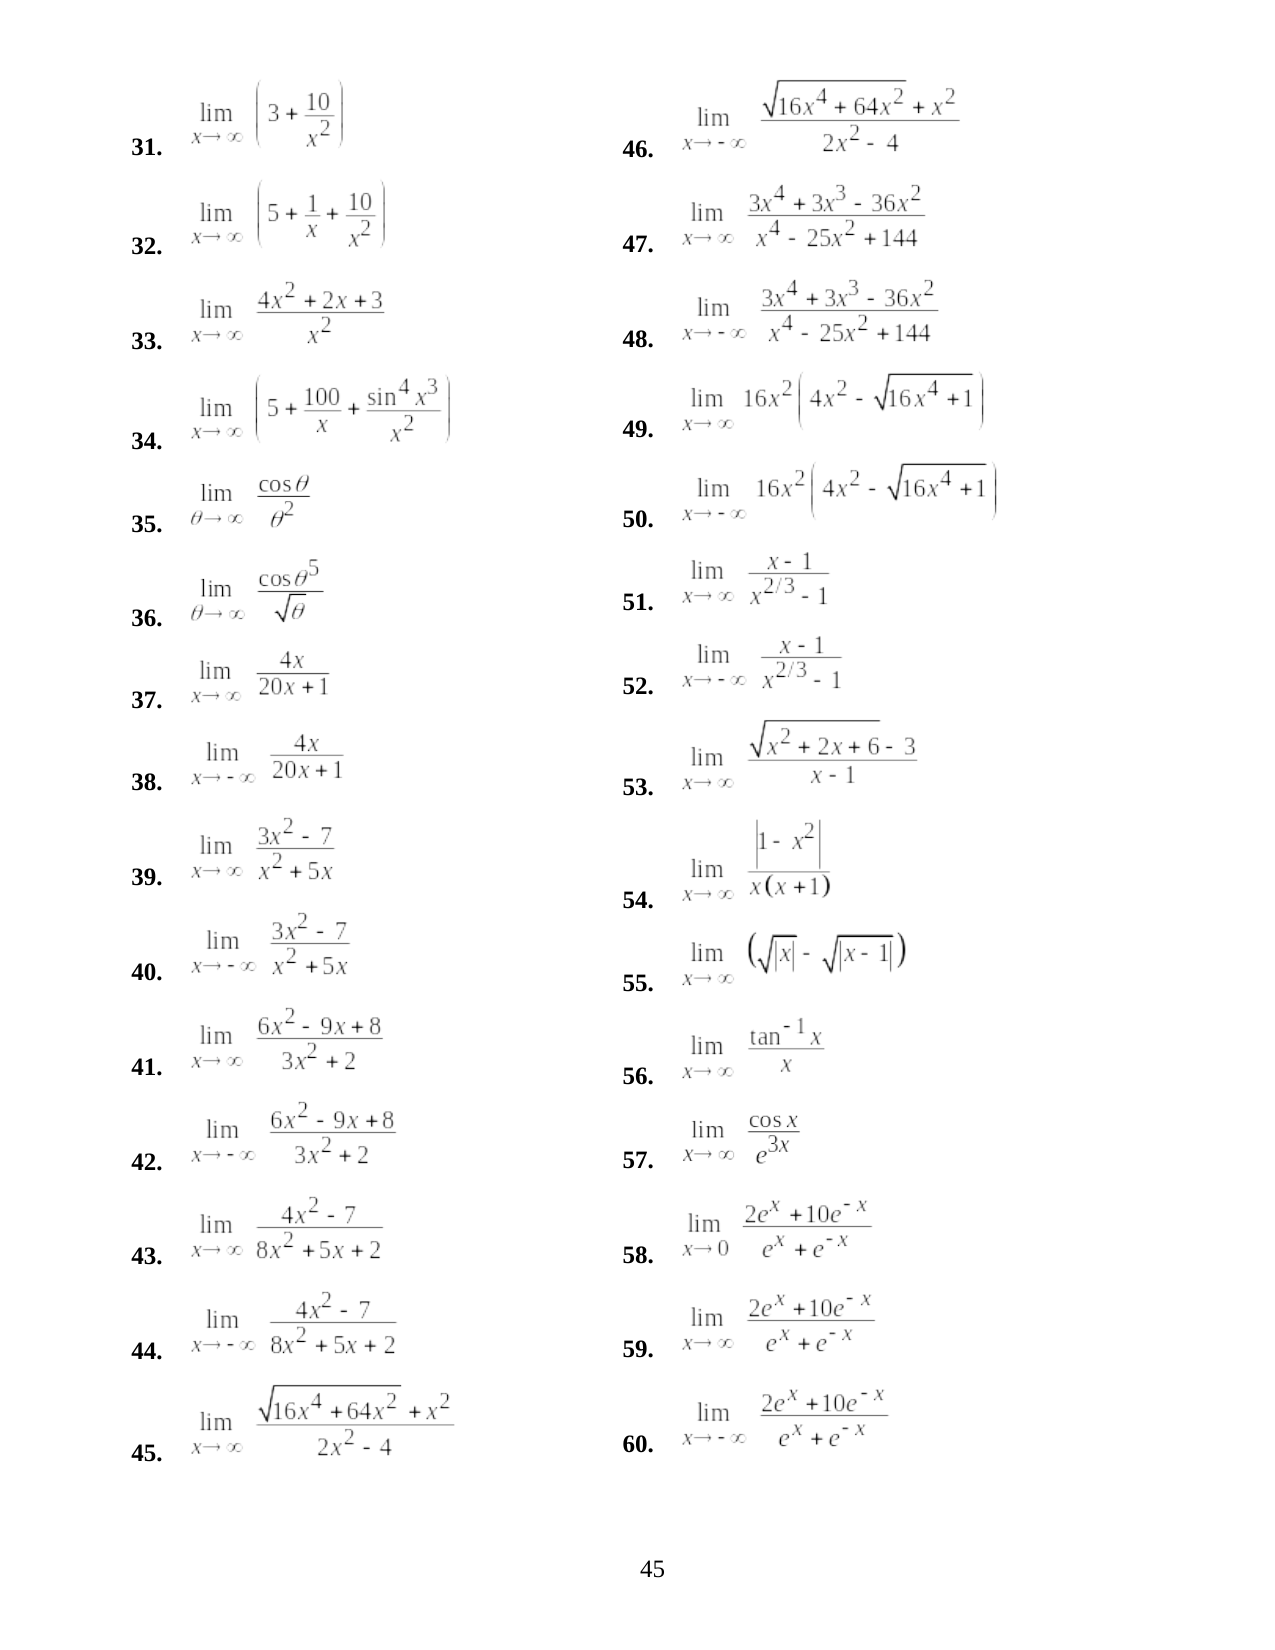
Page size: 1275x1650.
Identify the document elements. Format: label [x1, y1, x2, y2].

table_header [120, 75, 611, 1482]
table_header [611, 75, 1121, 1482]
